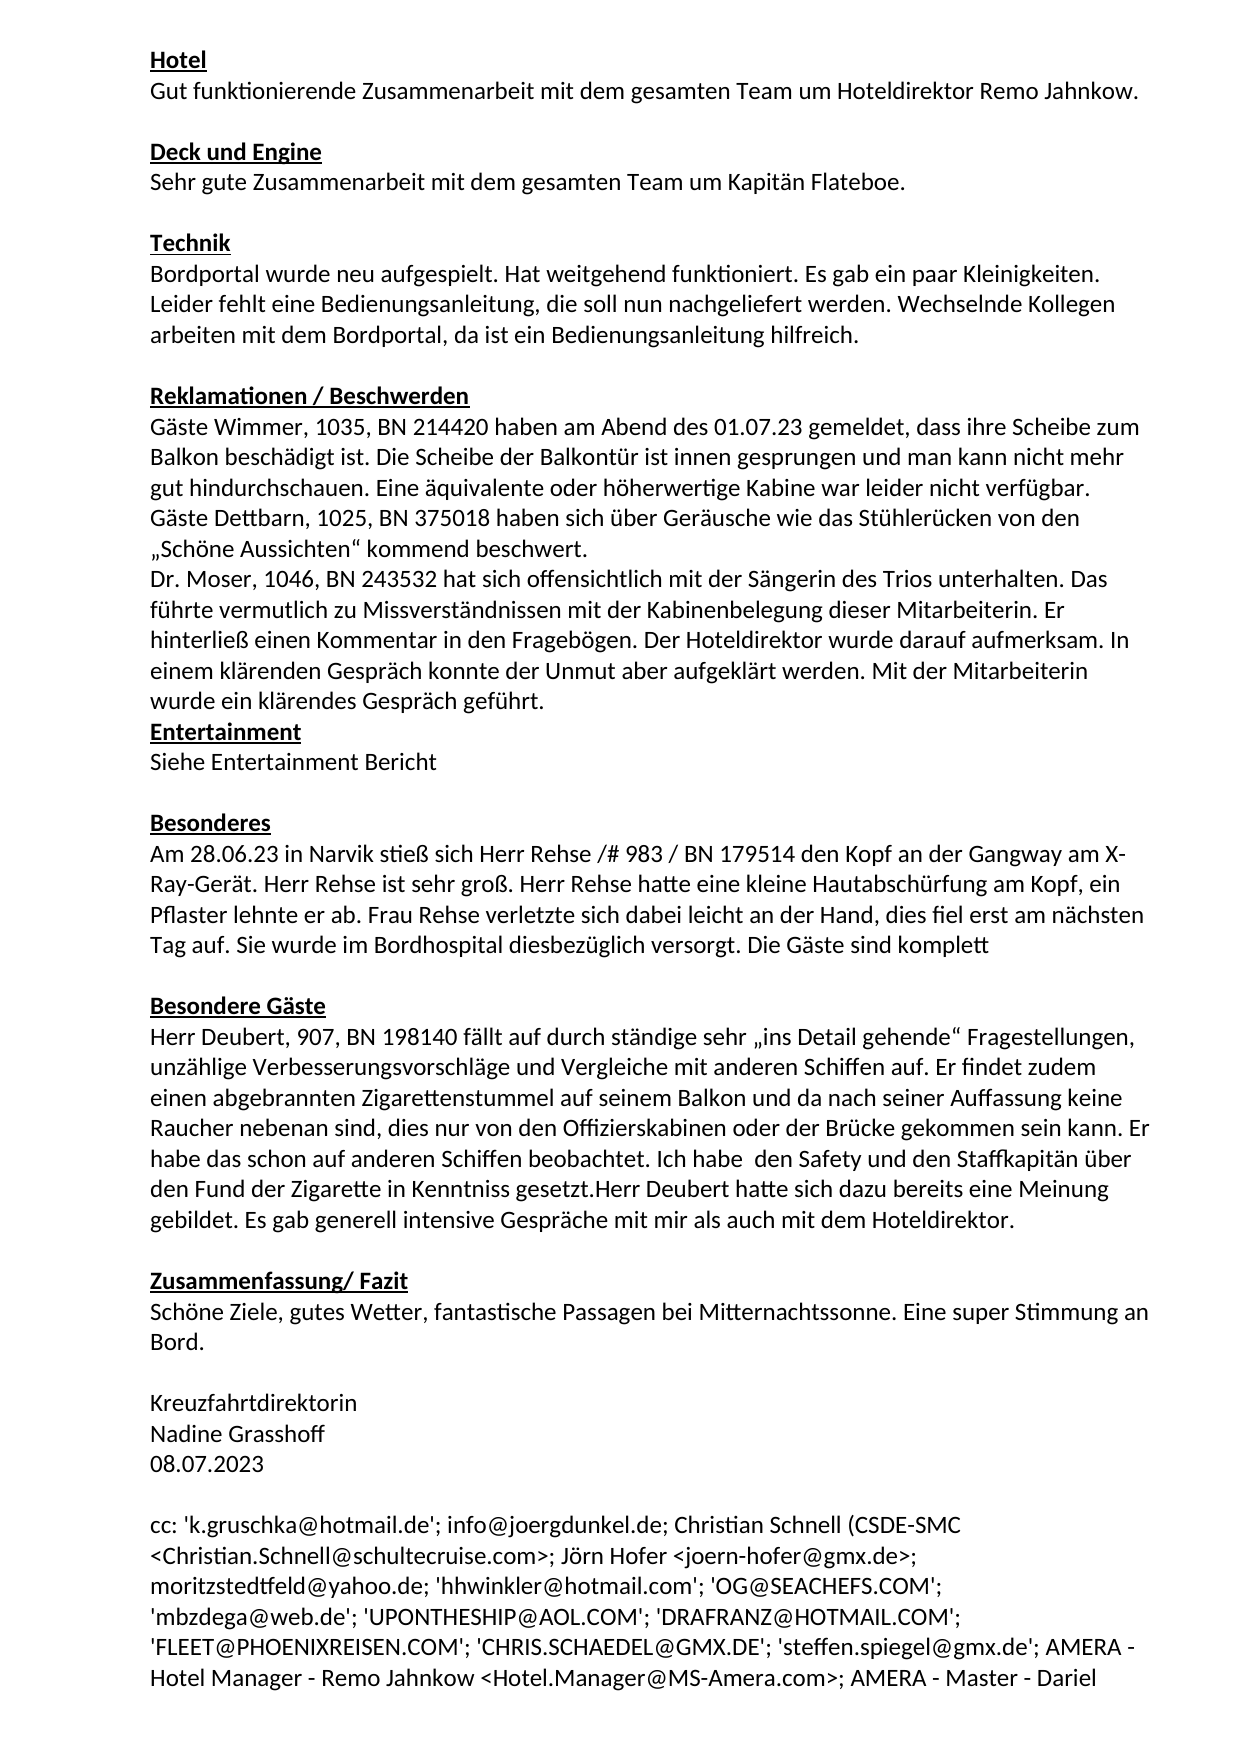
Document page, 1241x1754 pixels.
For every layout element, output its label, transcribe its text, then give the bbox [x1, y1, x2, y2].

text Deck und Engine [150, 136, 1154, 166]
text Besonderes [150, 807, 1154, 838]
text Hotel [150, 44, 1154, 75]
text Sehr gute Zusammenarbeit mit dem gesamten Team um Kapitän Flateboe. [150, 166, 1154, 197]
text Technik [150, 227, 1154, 258]
text 08.07.2023 [150, 1448, 1154, 1479]
text Herr Deubert, 907, BN 198140 fällt auf durch ständige sehr „ins Detail gehende“ Fragestellungen, unzählige Verbesserungsvorschläge und Vergleiche mit anderen Schiffen auf. Er findet zudem einen abgebrannten Zigarettenstummel auf seinem Balkon und da nach seiner Auffassung keine Raucher nebenan sind, dies nur von den Offizierskabinen oder der Brücke gekommen sein kann. Er habe das schon auf anderen Schiffen beobachtet. Ich habe den Safety und den Staffkapitän über den Fund der Zigarette in Kenntniss gesetzt.Herr Deubert hatte sich dazu bereits eine Meinung gebildet. Es gab generell intensive Gespräche mit mir als auch mit dem Hoteldirektor. [150, 1021, 1154, 1235]
text Siehe Entertainment Bericht [150, 746, 1154, 777]
text Zusammenfassung/ Fazit [150, 1265, 1154, 1296]
text Schöne Ziele, gutes Wetter, fantastische Passagen bei Mitternachtssonne. Eine super Stimmung an Bord. [150, 1296, 1154, 1357]
text Entertainment [150, 716, 1154, 746]
text Gäste Dettbarn, 1025, BN 375018 haben sich über Geräusche wie das Stühlerücken von den „Schöne Aussichten“ kommend beschwert. [150, 502, 1154, 563]
text Gut funktionierende Zusammenarbeit mit dem gesamten Team um Hoteldirektor Remo Jahnkow. [150, 75, 1154, 105]
text Dr. Moser, 1046, BN 243532 hat sich offensichtlich mit der Sängerin des Trios unterhalten. Das führte vermutlich zu Missverständnissen mit der Kabinenbelegung dieser Mitarbeiterin. Er hinterließ einen Kommentar in den Fragebögen. Der Hoteldirektor wurde darauf aufmerksam. In einem klärenden Gespräch konnte der Unmut aber aufgeklärt werden. Mit der Mitarbeiterin wurde ein klärendes Gespräch geführt. [150, 563, 1154, 716]
text Nadine Grasshoff [150, 1418, 1154, 1448]
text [150, 1509, 1154, 1692]
text Reklamationen / Beschwerden [150, 380, 1154, 411]
text Gäste Wimmer, 1035, BN 214420 haben am Abend des 01.07.23 gemeldet, dass ihre Scheibe zum Balkon beschädigt ist. Die Scheibe der Balkontür ist innen gesprungen und man kann nicht mehr gut hindurchschauen. Eine äquivalente oder höherwertige Kabine war leider nicht verfügbar. [150, 411, 1154, 502]
text Bordportal wurde neu aufgespielt. Hat weitgehend funktioniert. Es gab ein paar Kleinigkeiten. Leider fehlt eine Bedienungsanleitung, die soll nun nachgeliefert werden. Wechselnde Kollegen arbeiten mit dem Bordportal, da ist ein Bedienungsanleitung hilfreich. [150, 258, 1154, 349]
text Besondere Gäste [150, 991, 1154, 1021]
text Am 28.06.23 in Narvik stieß sich Herr Rehse /# 983 / BN 179514 den Kopf an der Gangway am X-Ray-Gerät. Herr Rehse ist sehr groß. Herr Rehse hatte eine kleine Hautabschürfung am Kopf, ein Pflaster lehnte er ab. Frau Rehse verletzte sich dabei leicht an der Hand, dies fiel erst am nächsten Tag auf. Sie wurde im Bordhospital diesbezüglich versorgt. Die Gäste sind komplett [150, 838, 1154, 960]
text Kreuzfahrtdirektorin [150, 1387, 1154, 1418]
